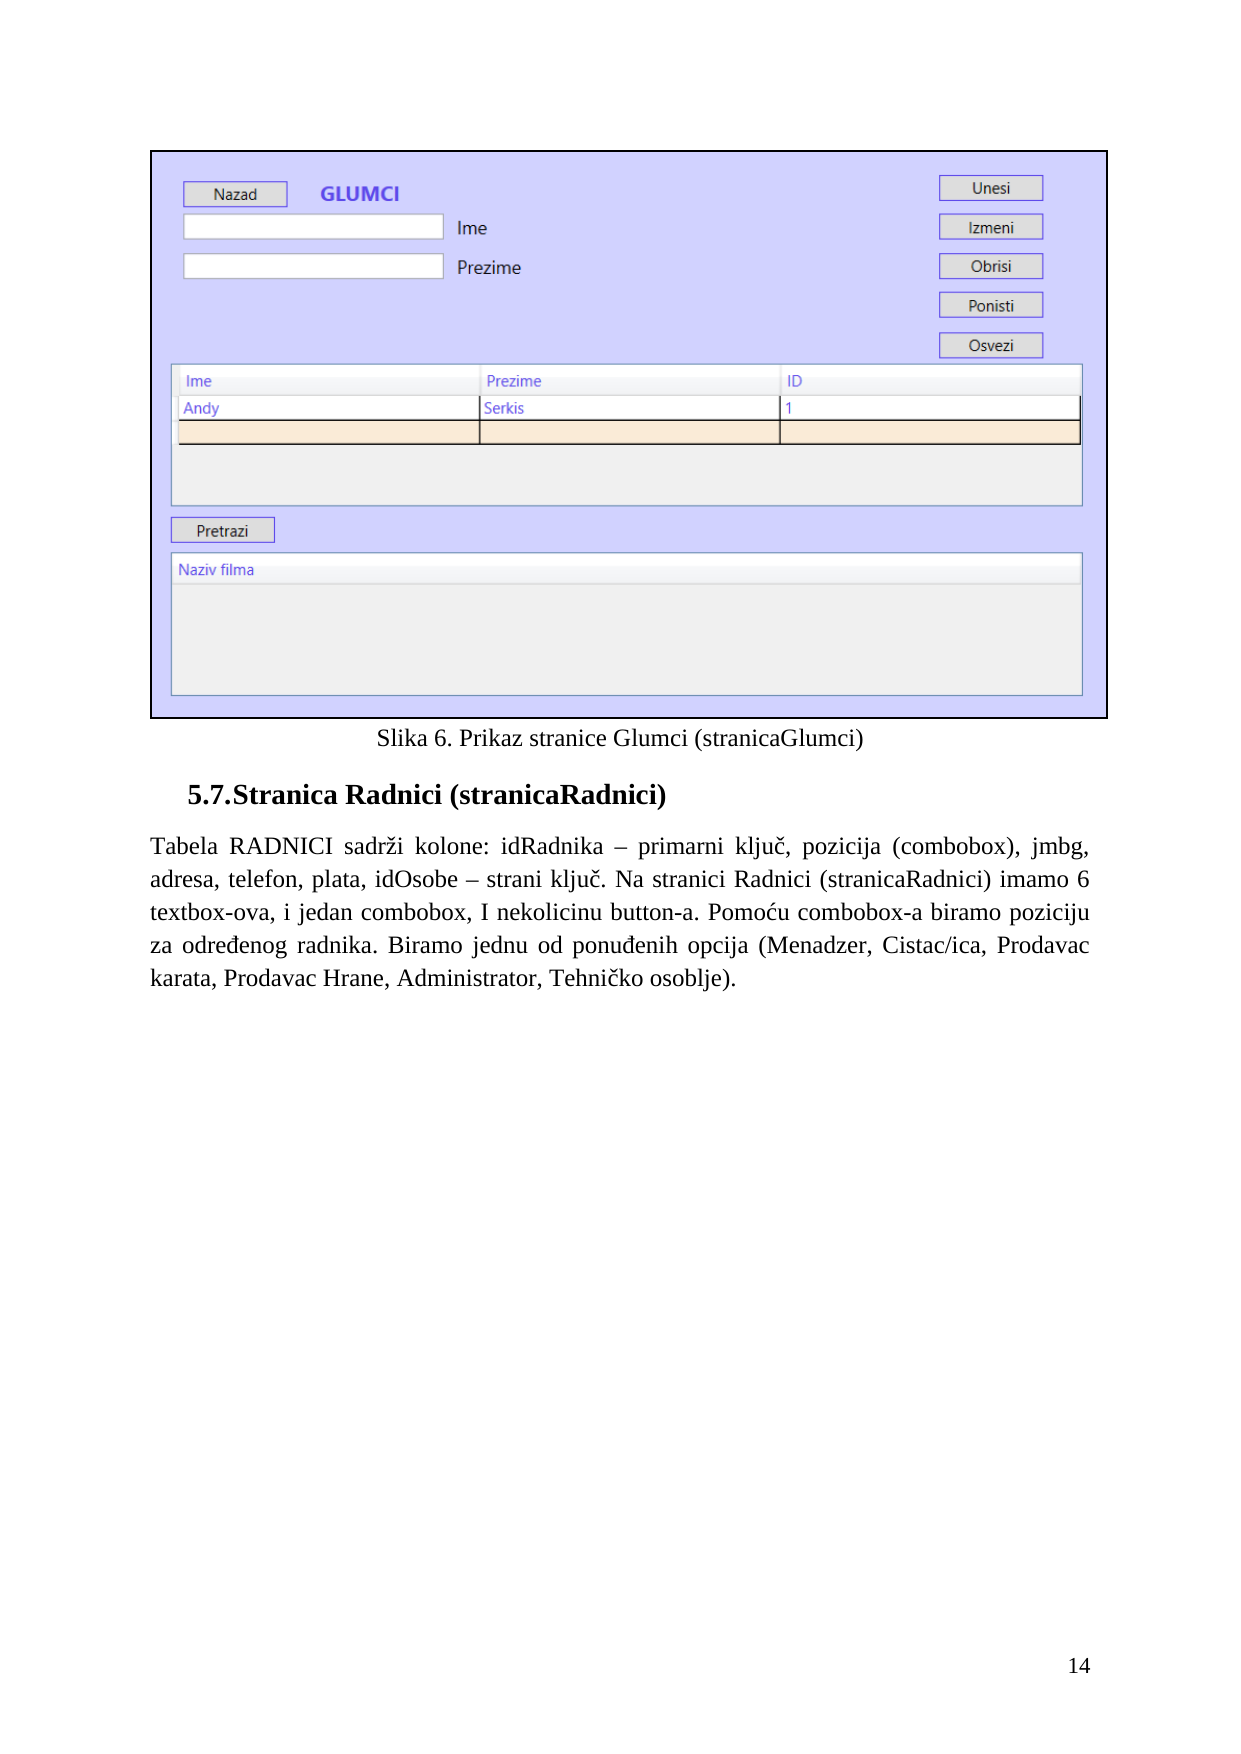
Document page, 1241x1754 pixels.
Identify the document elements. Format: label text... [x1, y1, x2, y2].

picture [152, 152, 1106, 717]
text Tabela RADNICI sadrži kolone: idRadnika – primarni ključ, pozicija (combobox), jmbg, adresa, telefon, plata, idOsobe – strani ključ. Na stranici Radnici (stranicaRadnici) imamo 6 textbox-ova, i jedan combobox, I nekolicinu button-a. Pomoću combobox-a biramo poziciju za određenog radnika. Biramo jednu od ponuđenih opcija (Menadzer, Cistac/ica, Prodavac karata, Prodavac Hrane, Administrator, Tehničko osoblje). [150, 831, 1090, 992]
text Slika 6. Prikaz stranice Glumci (stranicaGlumci) [150, 719, 1090, 752]
subtitle Stranica Radnici (stranicaRadnici) [187, 777, 1090, 810]
